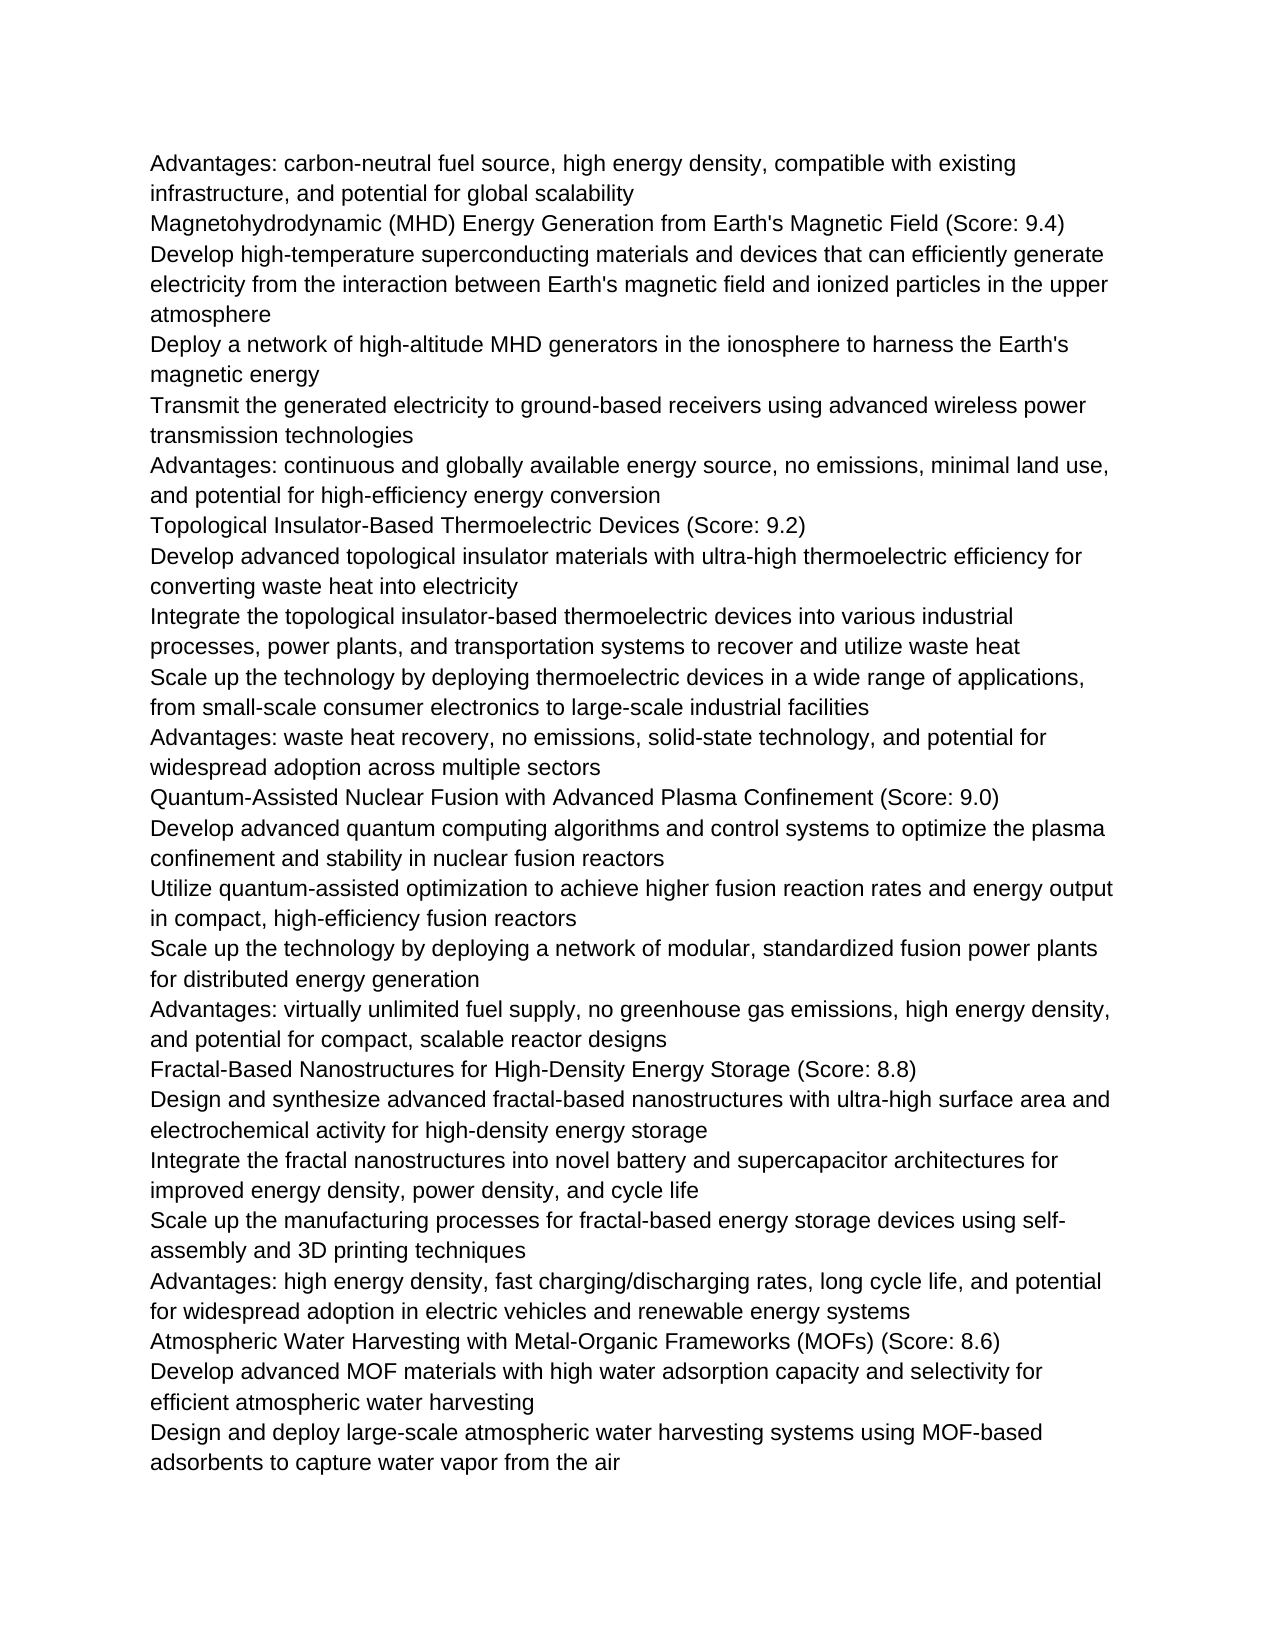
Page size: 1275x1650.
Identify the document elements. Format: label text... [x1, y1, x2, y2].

text Scale up the technology by deploying thermoelectric devices in a wide range of applications, from small-scale consumer electronics to large-scale industrial facilities [150, 663, 1125, 720]
text Deploy a network of high-altitude MHD generators in the ionosphere to harness the Earth's magnetic energy [150, 331, 1125, 388]
text Advantages: carbon-neutral fuel source, high energy density, compatible with existing infrastructure, and potential for global scalability [150, 150, 1125, 207]
text Develop high-temperature superconducting materials and devices that can efficiently generate electricity from the interaction between Earth's magnetic field and ionized particles in the upper atmosphere [150, 241, 1125, 327]
text Scale up the technology by deploying a network of modular, standardized fusion power plants for distributed energy generation [150, 935, 1125, 992]
text Develop advanced MOF materials with high water adsorption capacity and selectivity for efficient atmospheric water harvesting [150, 1358, 1125, 1415]
text Develop advanced topological insulator materials with ultra-high thermoelectric efficiency for converting waste heat into electricity [150, 543, 1125, 599]
text Advantages: high energy density, fast charging/discharging rates, long cycle life, and potential for widespread adoption in electric vehicles and renewable energy systems [150, 1268, 1125, 1324]
text Integrate the fractal nanostructures into novel battery and supercapacitor architectures for improved energy density, power density, and cycle life [150, 1147, 1125, 1203]
text Atmospheric Water Harvesting with Metal-Organic Frameworks (MOFs) (Score: 8.6) [150, 1328, 1125, 1354]
text Topological Insulator-Based Thermoelectric Devices (Score: 9.2) [150, 512, 1125, 539]
text Integrate the topological insulator-based thermoelectric devices into various industrial processes, power plants, and transportation systems to recover and utilize waste heat [150, 603, 1125, 660]
text Advantages: continuous and globally available energy source, no emissions, minimal land use, and potential for high-efficiency energy conversion [150, 452, 1125, 509]
text Advantages: virtually unlimited fuel supply, no greenhouse gas emissions, high energy density, and potential for compact, scalable reactor designs [150, 996, 1125, 1052]
text Advantages: waste heat recovery, no emissions, solid-state technology, and potential for widespread adoption across multiple sectors [150, 724, 1125, 781]
text Magnetohydrodynamic (MHD) Energy Generation from Earth's Magnetic Field (Score: 9.4) [150, 210, 1125, 237]
text Develop advanced quantum computing algorithms and control systems to optimize the plasma confinement and stability in nuclear fusion reactors [150, 814, 1125, 871]
text Transmit the generated electricity to ground-based receivers using advanced wireless power transmission technologies [150, 392, 1125, 448]
text Design and synthesize advanced fractal-based nanostructures with ultra-high surface area and electrochemical activity for high-density energy storage [150, 1086, 1125, 1143]
text Quantum-Assisted Nuclear Fusion with Advanced Plasma Confinement (Score: 9.0) [150, 784, 1125, 811]
text Design and deploy large-scale atmospheric water harvesting systems using MOF-based adsorbents to capture water vapor from the air [150, 1419, 1125, 1475]
text Scale up the manufacturing processes for fractal-based energy storage devices using self-assembly and 3D printing techniques [150, 1207, 1125, 1264]
text Utilize quantum-assisted optimization to achieve higher fusion reaction rates and energy output in compact, high-efficiency fusion reactors [150, 875, 1125, 932]
text Fractal-Based Nanostructures for High-Density Energy Storage (Score: 8.8) [150, 1056, 1125, 1083]
